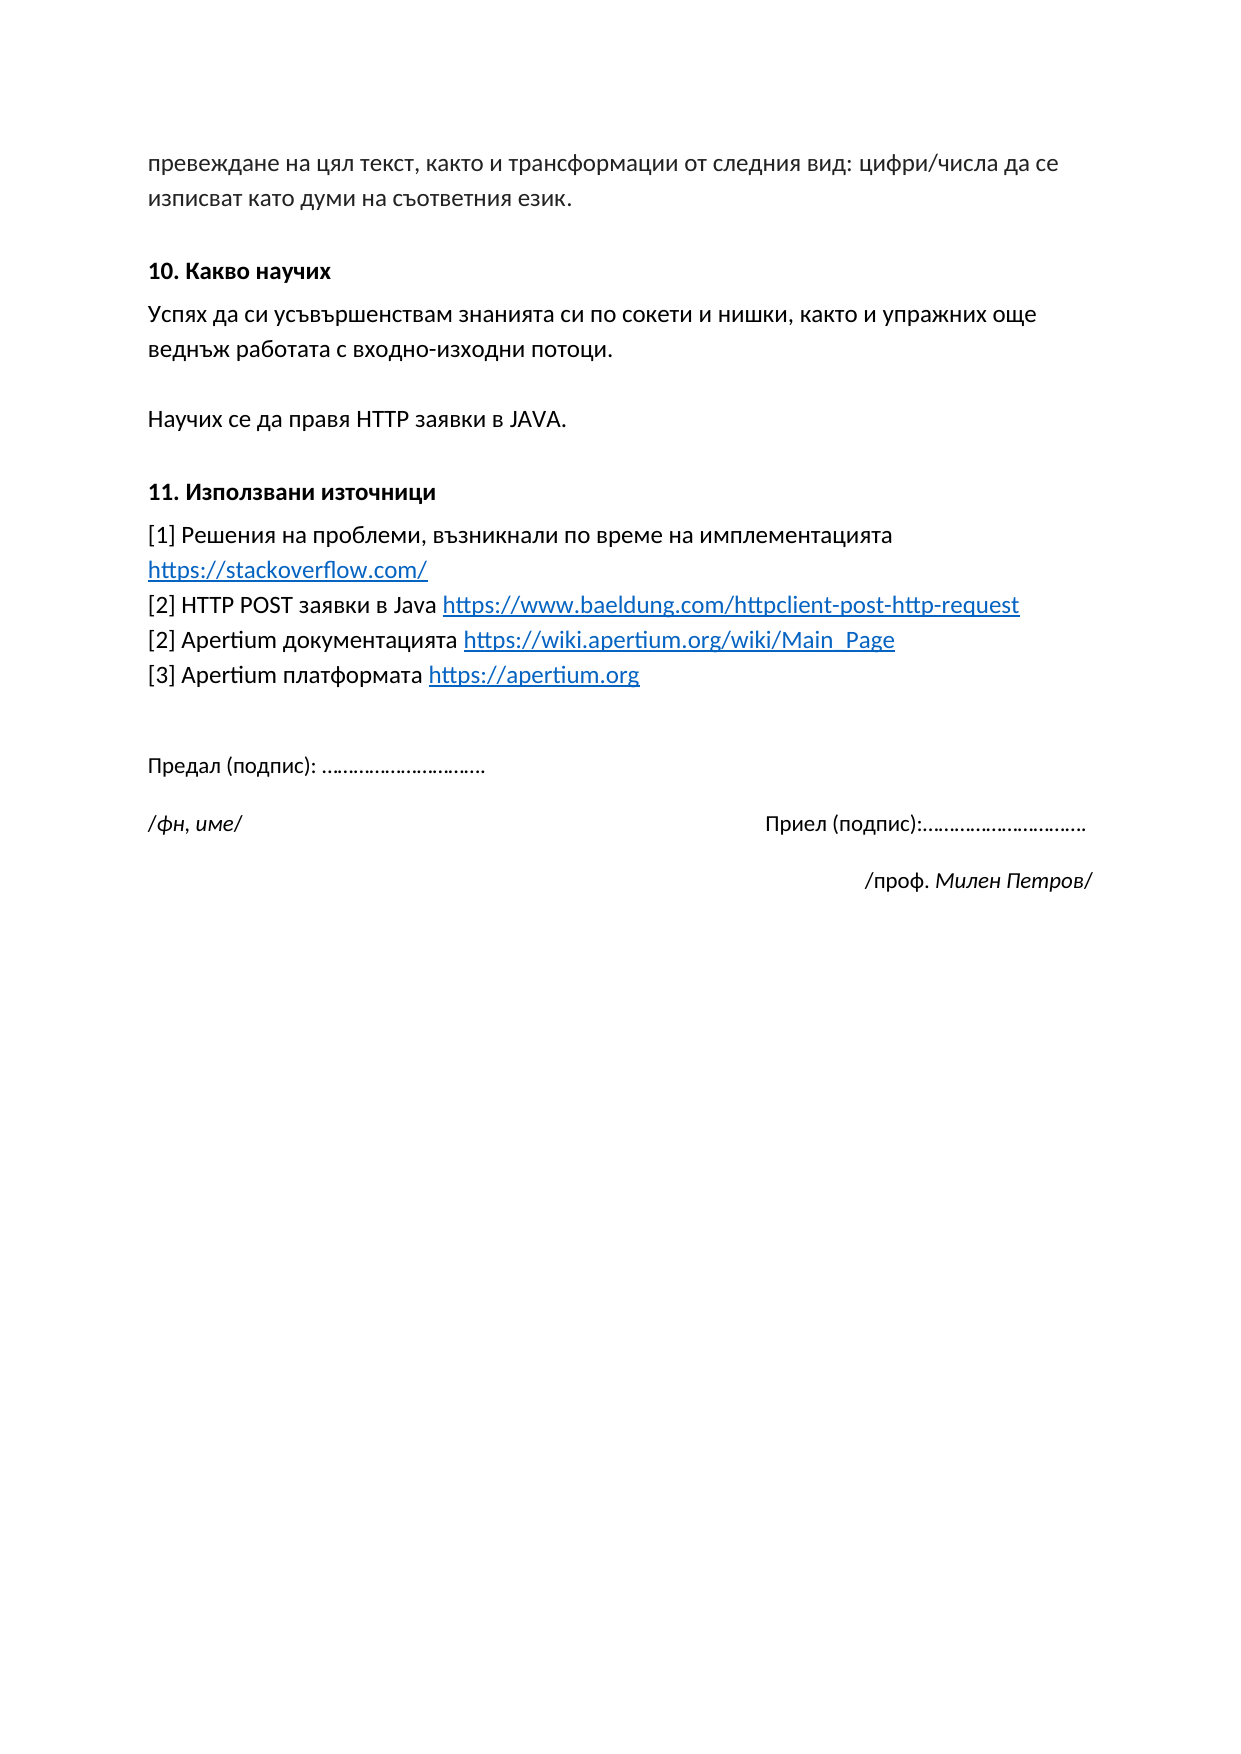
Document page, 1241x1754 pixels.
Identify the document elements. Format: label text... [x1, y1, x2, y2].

text [2] Apertium документацията https://wiki.apertium.org/wiki/Main_Page [148, 624, 1093, 655]
text /проф. Милен Петров/ [148, 866, 1093, 894]
text Научих се да правя HTTP заявки в JAVA. [148, 403, 1093, 434]
text [2] HTTP POST заявки в Java https://www.baeldung.com/httpclient-post-http-request [148, 589, 1093, 620]
subtitle 10. Какво научих [148, 255, 1093, 286]
text [1] Решения на проблеми, възникнали по време на имплементацията https://stackoverflow.com/ [148, 519, 1093, 585]
subtitle 11. Използвани източници [148, 476, 1093, 506]
text Предал (подпис): …………………………. [148, 751, 1093, 779]
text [148, 148, 1093, 213]
text /фн, име/ Приел (подпис):…………………………. [148, 809, 1093, 837]
text [3] Apertium платформата https://apertium.org [148, 659, 1093, 690]
text Успях да си усъвършенствам знанията си по сокети и нишки, както и упражних още веднъж работата с входно-изходни потоци. [148, 298, 1093, 364]
